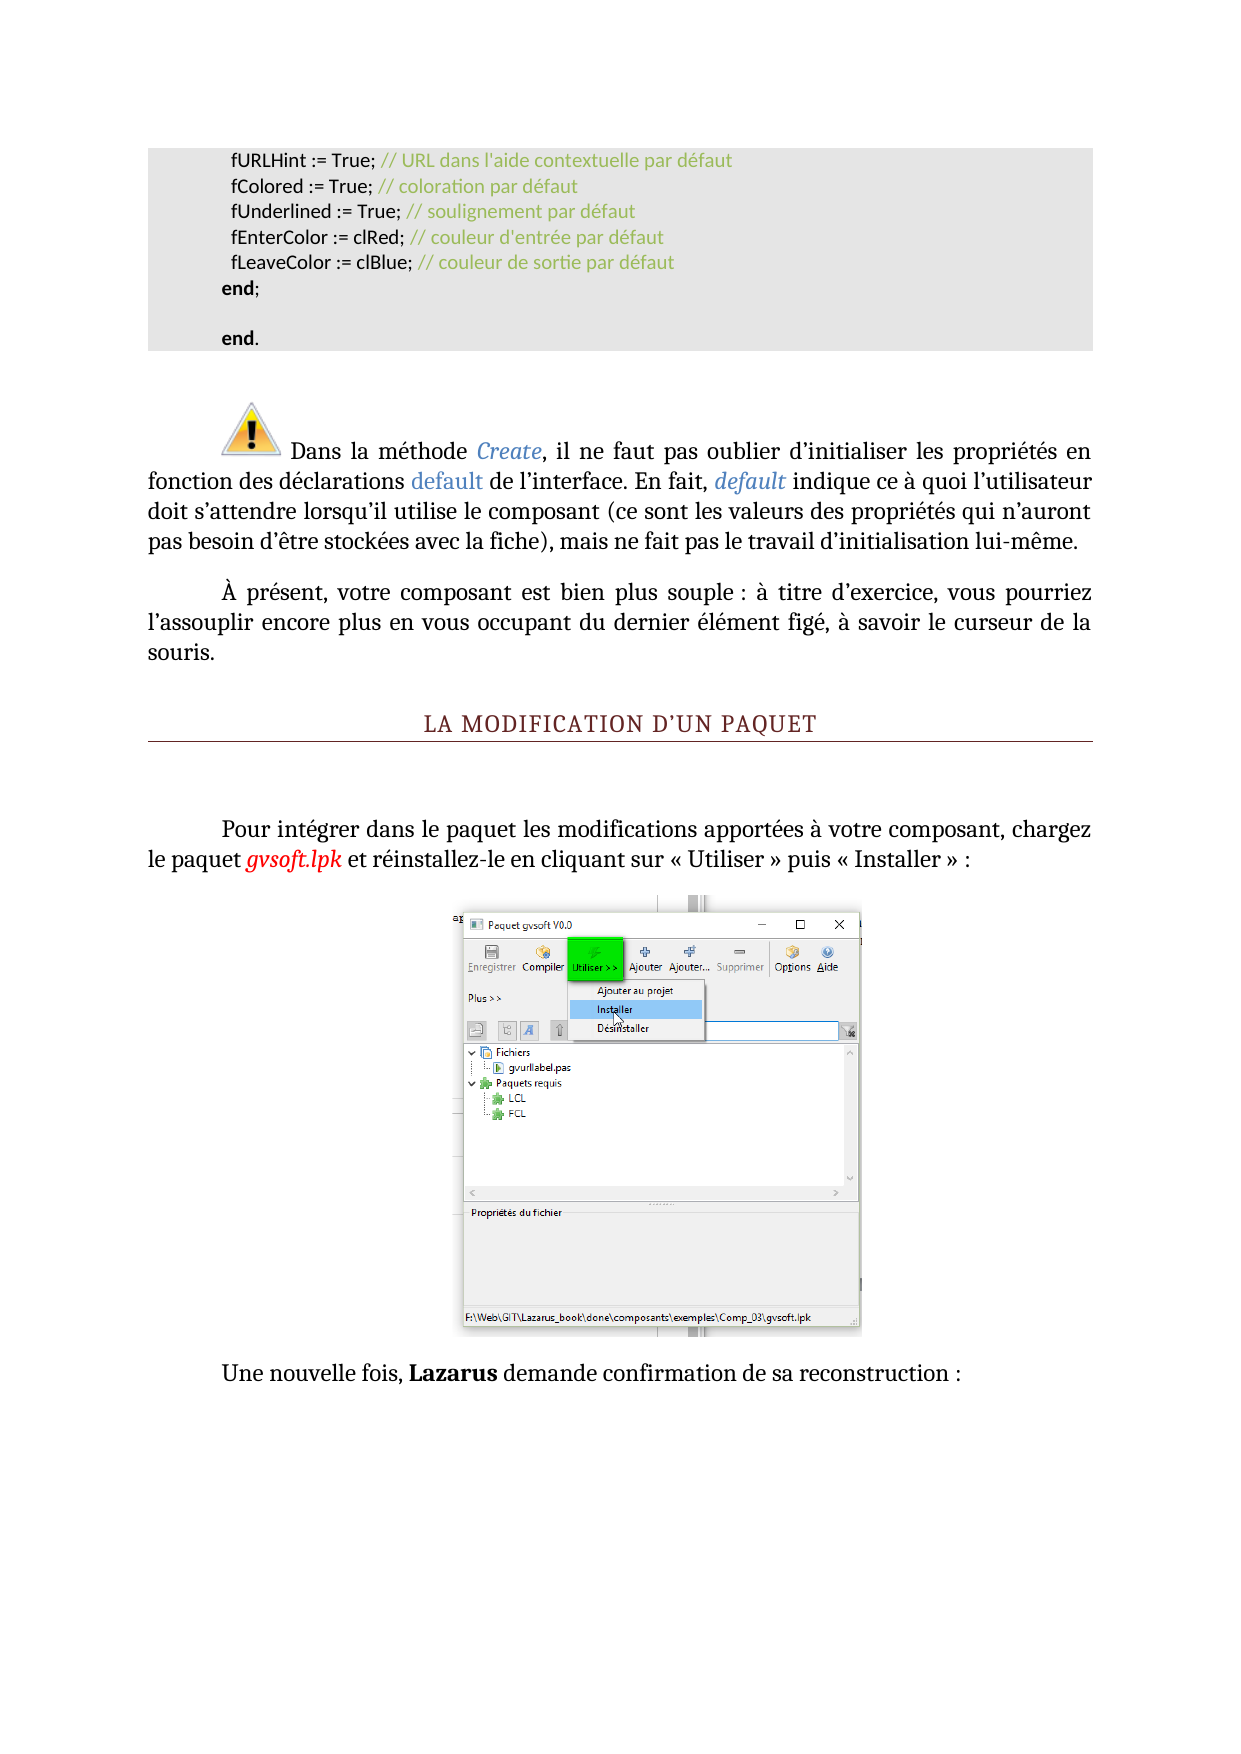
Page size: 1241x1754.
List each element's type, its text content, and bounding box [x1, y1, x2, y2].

text fColored := True; // coloration par défaut [148, 173, 1093, 198]
text fEnterColor := clRed; // couleur d'entrée par défaut [148, 224, 1093, 249]
text fURLHint := True; // URL dans l'aide contextuelle par défaut [148, 148, 1093, 173]
text Dans la méthode Create, il ne faut pas oublier d’initialiser les propriétés en fonction des déclarations default de l’interface. En fait, default indique ce à quoi l’utilisateur doit s’attendre lorsqu’il utilise le composant (ce sont les valeurs des propriétés qui n’auront pas besoin d’être stockées avec la fiche), mais ne fait pas le travail d’initialisation lui-même. [148, 399, 1093, 556]
text fUnderlined := True; // soulignement par défaut [148, 198, 1093, 224]
picture [452, 895, 862, 1337]
text end. [148, 326, 1093, 351]
text fLeaveColor := clBlue; // couleur de sortie par défaut [148, 249, 1093, 275]
text Une nouvelle fois, Lazarus demande confirmation de sa reconstruction : [148, 1359, 1093, 1388]
text end; [148, 275, 1093, 300]
text À présent, votre composant est bien plus souple : à titre d’exercice, vous pourriez l’assouplir encore plus en vous occupant du dernier élément figé, à savoir le curseur de la souris. [148, 578, 1093, 667]
text Pour intégrer dans le paquet les modifications apportées à votre composant, chargez le paquet gvsoft.lpk et réinstallez-le en cliquant sur « Utiliser » puis « Installer » : [148, 815, 1093, 874]
picture [221, 399, 282, 459]
subtitle La modification d’un paquet [148, 710, 1093, 741]
